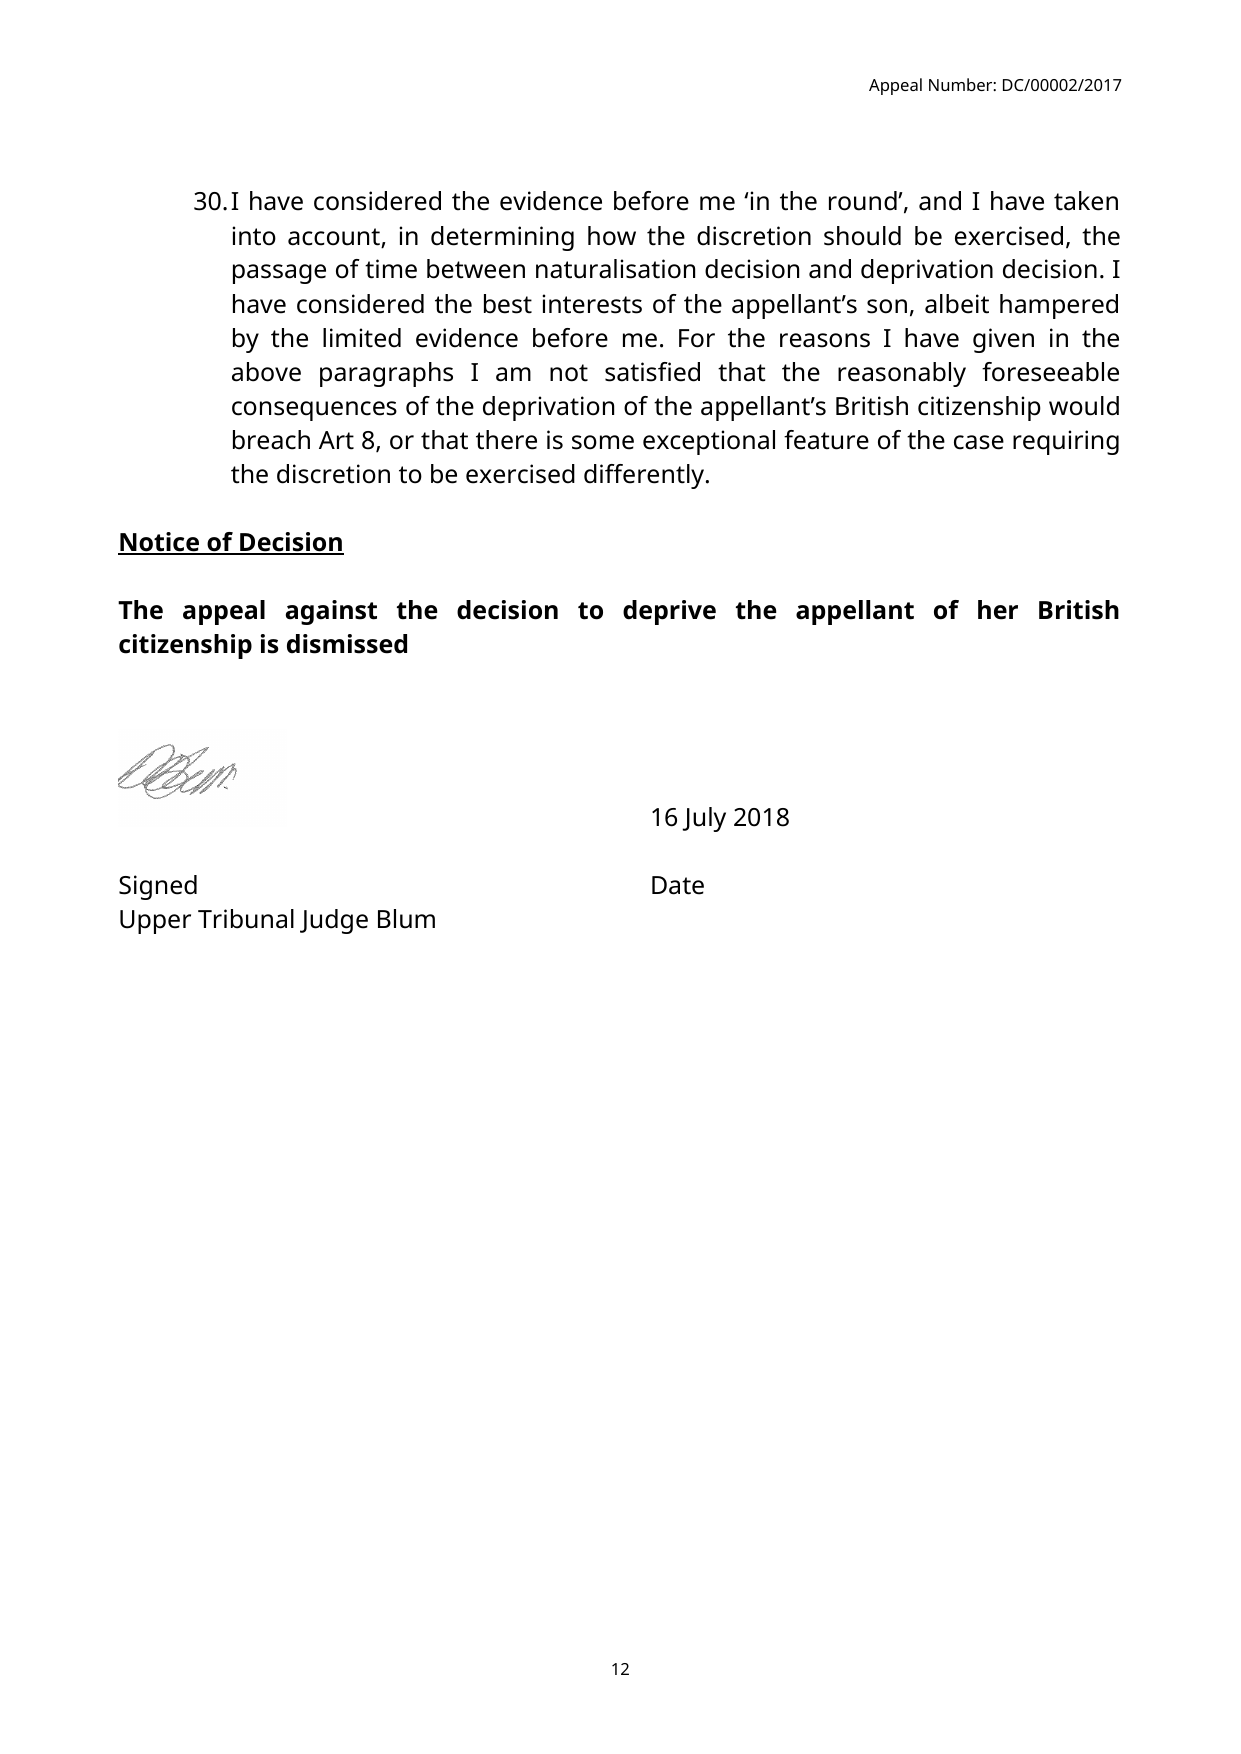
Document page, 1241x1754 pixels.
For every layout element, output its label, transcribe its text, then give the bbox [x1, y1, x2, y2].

text The appeal against the decision to deprive the appellant of her British citizenship is dismissed [118, 593, 1122, 661]
text Notice of Decision [118, 525, 1122, 559]
text Signed Date [118, 868, 1122, 902]
text Upper Tribunal Judge Blum [118, 902, 1122, 936]
list I have considered the evidence before me ‘in the round’, and I have taken into account, in determining how the discretion should be exercised, the passage of time between naturalisation decision and deprivation decision. I have considered the best interests of the appellant’s son, albeit hampered by the limited evidence before me. For the reasons I have given in the above paragraphs I am not satisfied that the reasonably foreseeable consequences of the deprivation of the appellant’s British citizenship would breach Art 8, or that there is some exceptional feature of the case requiring the discretion to be exercised differently. [193, 184, 1122, 491]
text 16 July 2018 [118, 729, 1122, 834]
